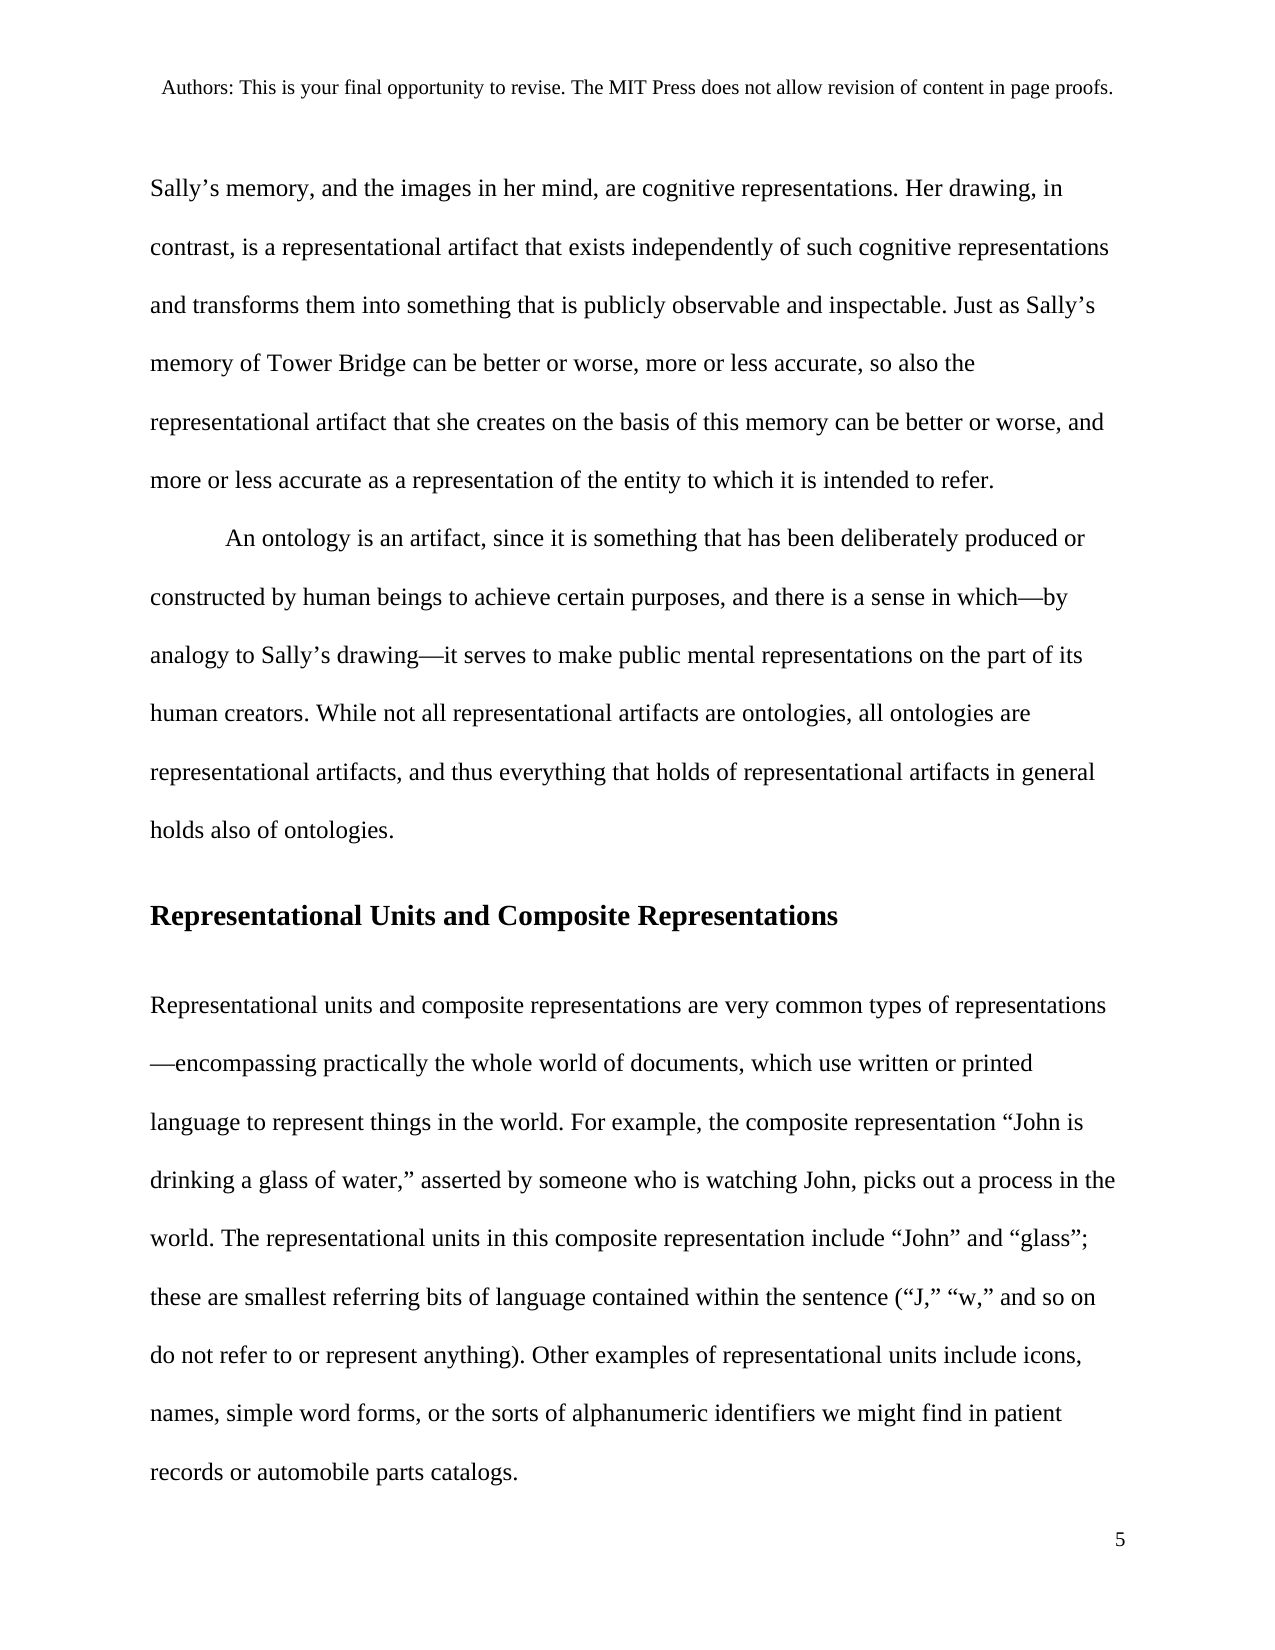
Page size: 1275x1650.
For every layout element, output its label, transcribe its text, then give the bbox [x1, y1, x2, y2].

text Representational units and composite representations are very common types of representations—encompassing practically the whole world of documents, which use written or printed language to represent things in the world. For example, the composite representation “John is drinking a glass of water,” asserted by someone who is watching John, picks out a process in the world. The representational units in this composite representation include “John” and “glass”; these are smallest referring bits of language contained within the sentence (“J,” “w,” and so on do not refer to or represent anything). Other examples of representational units include icons, names, simple word forms, or the sorts of alphanumeric identifiers we might find in patient records or automobile parts catalogs. [150, 967, 1125, 1492]
text An ontology is an artifact, since it is something that has been deliberately produced or constructed by human beings to achieve certain purposes, and there is a sense in which—by analogy to Sally’s drawing—it serves to make public mental representations on the part of its human creators. While not all representational artifacts are ontologies, all ontologies are representational artifacts, and thus everything that holds of representational artifacts in general holds also of ontologies. [150, 500, 1125, 850]
subtitle Representational Units and Composite Representations [150, 879, 1125, 937]
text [150, 150, 1125, 500]
